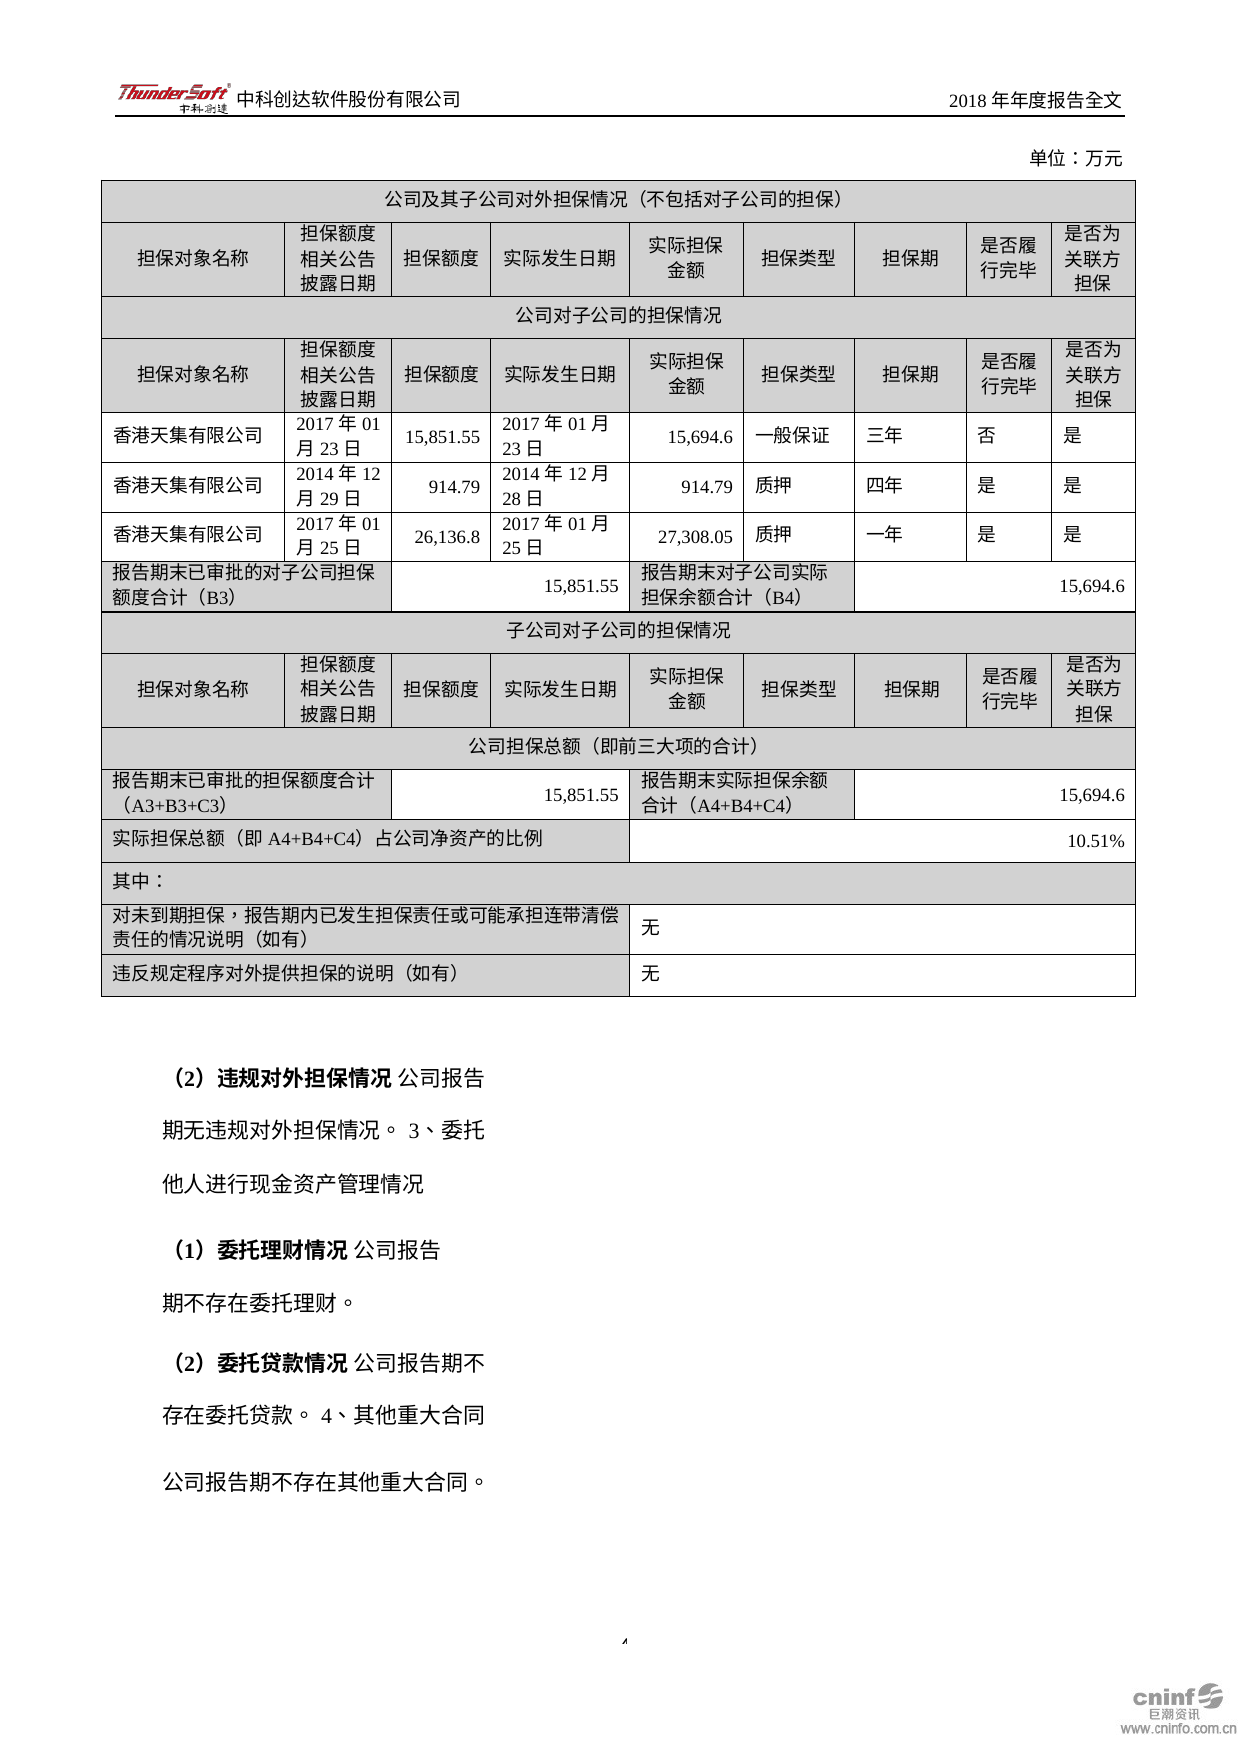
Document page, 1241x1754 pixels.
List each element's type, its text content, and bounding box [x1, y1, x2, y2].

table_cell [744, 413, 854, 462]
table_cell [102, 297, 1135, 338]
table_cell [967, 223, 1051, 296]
text （2）委托贷款情况 公司报告期不存在委托贷款。 4、其他重大合同 [162, 1347, 503, 1430]
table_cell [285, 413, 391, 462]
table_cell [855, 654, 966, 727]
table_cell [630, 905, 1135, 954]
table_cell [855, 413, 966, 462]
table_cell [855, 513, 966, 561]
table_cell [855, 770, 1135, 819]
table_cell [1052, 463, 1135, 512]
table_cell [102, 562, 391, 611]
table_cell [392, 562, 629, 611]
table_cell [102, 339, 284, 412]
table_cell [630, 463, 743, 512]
text 公司报告期不存在其他重大合同。 [162, 1467, 503, 1497]
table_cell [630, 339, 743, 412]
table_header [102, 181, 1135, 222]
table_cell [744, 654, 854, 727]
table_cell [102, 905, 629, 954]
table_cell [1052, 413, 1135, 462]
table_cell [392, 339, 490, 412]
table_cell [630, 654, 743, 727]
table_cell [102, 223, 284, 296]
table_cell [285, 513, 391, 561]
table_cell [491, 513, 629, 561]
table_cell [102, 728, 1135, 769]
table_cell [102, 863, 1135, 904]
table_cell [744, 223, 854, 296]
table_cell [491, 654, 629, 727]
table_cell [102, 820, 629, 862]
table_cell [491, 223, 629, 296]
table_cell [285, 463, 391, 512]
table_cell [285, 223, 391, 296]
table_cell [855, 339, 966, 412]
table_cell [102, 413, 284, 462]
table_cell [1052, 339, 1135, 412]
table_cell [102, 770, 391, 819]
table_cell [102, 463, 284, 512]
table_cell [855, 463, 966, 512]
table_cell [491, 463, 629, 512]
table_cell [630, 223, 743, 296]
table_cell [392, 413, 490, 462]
text 单位：万元 [89, 146, 1122, 171]
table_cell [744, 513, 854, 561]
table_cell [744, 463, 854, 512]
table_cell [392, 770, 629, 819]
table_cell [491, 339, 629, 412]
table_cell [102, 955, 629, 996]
picture [118, 83, 231, 114]
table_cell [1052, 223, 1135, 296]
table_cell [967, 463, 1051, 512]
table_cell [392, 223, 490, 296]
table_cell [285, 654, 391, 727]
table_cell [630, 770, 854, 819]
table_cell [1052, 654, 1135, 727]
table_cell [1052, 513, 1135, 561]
picture [1115, 1680, 1240, 1737]
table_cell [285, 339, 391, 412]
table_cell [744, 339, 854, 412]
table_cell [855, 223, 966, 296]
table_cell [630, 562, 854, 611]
text （2）违规对外担保情况 公司报告期无违规对外担保情况。 3、委托他人进行现金资产管理情况 [162, 1062, 503, 1198]
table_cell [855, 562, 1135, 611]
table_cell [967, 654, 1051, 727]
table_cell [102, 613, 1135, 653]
text （1）委托理财情况 公司报告期不存在委托理财。 [162, 1235, 448, 1317]
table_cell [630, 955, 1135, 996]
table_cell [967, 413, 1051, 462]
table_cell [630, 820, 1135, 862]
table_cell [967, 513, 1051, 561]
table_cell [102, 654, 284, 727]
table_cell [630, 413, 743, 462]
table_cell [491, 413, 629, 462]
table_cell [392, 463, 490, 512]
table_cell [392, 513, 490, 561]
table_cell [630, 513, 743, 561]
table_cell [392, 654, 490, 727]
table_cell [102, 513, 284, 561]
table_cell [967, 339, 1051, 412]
